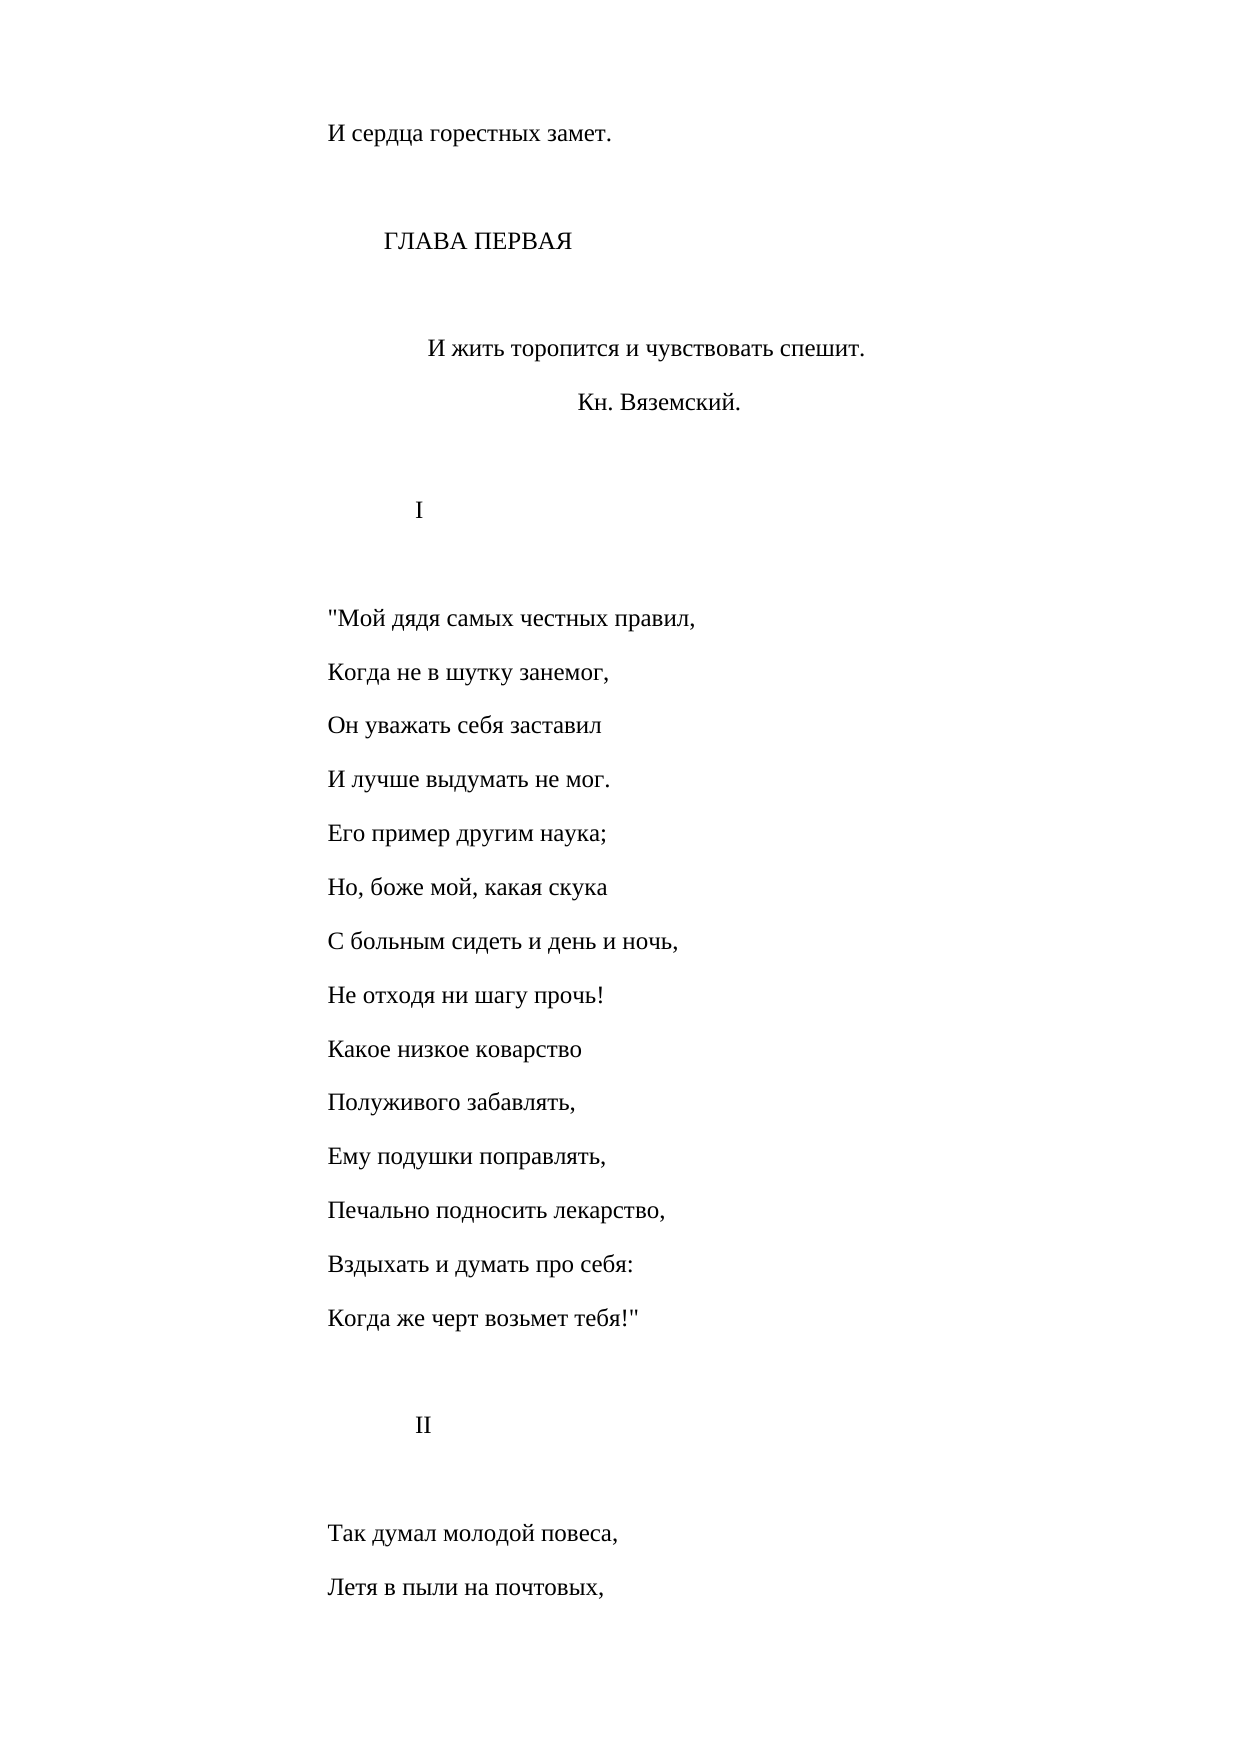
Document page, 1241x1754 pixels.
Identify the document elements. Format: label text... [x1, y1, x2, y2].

text И жить торопится и чувствовать спешит. [177, 333, 1152, 362]
text И лучше выдумать не мог. [177, 764, 1152, 793]
text Когда же черт возьмет тебя!" [177, 1303, 1152, 1332]
text Но, боже мой, какая скука [177, 872, 1152, 901]
text I [177, 495, 1152, 524]
text "Мой дядя самых честных правил, [177, 603, 1152, 632]
text Вздыхать и думать про себя: [177, 1249, 1152, 1278]
text Так думал молодой повеса, [177, 1518, 1152, 1547]
text Когда не в шутку занемог, [177, 657, 1152, 685]
text И сердца горестных замет. [177, 118, 1152, 147]
text II [177, 1411, 1152, 1439]
text Полуживого забавлять, [177, 1087, 1152, 1116]
text Кн. Вяземский. [177, 387, 1152, 416]
text Он уважать себя заставил [177, 711, 1152, 739]
text Не отходя ни шагу прочь! [177, 980, 1152, 1008]
text Летя в пыли на почтовых, [177, 1572, 1152, 1601]
text ГЛАВА ПЕРВАЯ [177, 226, 1152, 254]
text Печально подносить лекарство, [177, 1195, 1152, 1224]
text Его пример другим наука; [177, 818, 1152, 847]
text Ему подушки поправлять, [177, 1141, 1152, 1170]
text Какое низкое коварство [177, 1034, 1152, 1062]
text С больным сидеть и день и ночь, [177, 926, 1152, 955]
